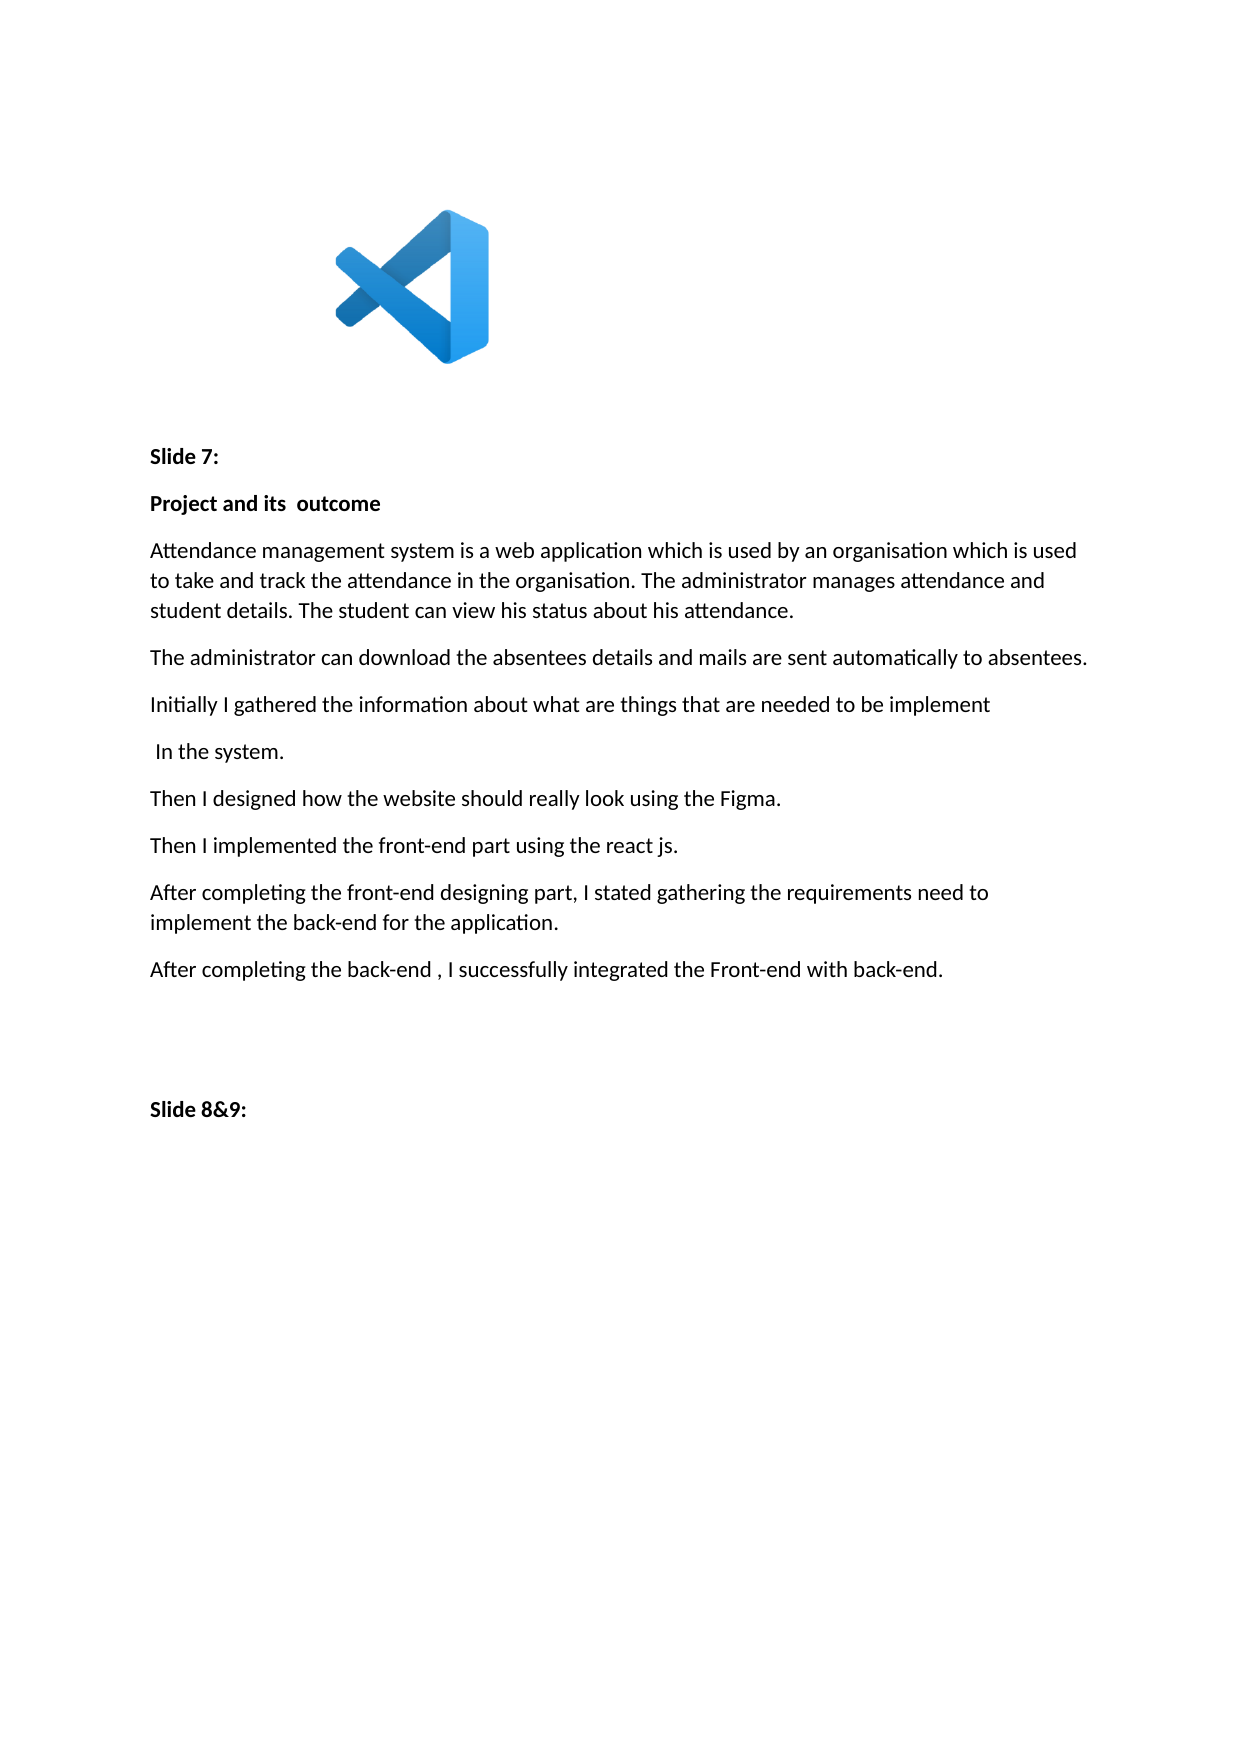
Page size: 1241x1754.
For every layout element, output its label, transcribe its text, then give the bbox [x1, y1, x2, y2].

text Then I implemented the front-end part using the react js. [150, 831, 1090, 859]
text Project and its outcome [150, 489, 1090, 517]
picture [150, 150, 673, 424]
text Slide 7: [150, 442, 1090, 470]
text Then I designed how the website should really look using the Figma. [150, 784, 1090, 812]
text In the system. [150, 737, 1090, 765]
text Attendance management system is a web application which is used by an organisation which is used to take and track the attendance in the organisation. The administrator manages attendance and student details. The student can view his status about his attendance. [150, 536, 1090, 624]
text After completing the front-end designing part, I stated gathering the requirements need to implement the back-end for the application. [150, 878, 1090, 936]
text Slide 8&9: [150, 1095, 1090, 1123]
text The administrator can download the absentees details and mails are sent automatically to absentees. [150, 643, 1090, 671]
text Initially I gathered the information about what are things that are needed to be implement [150, 690, 1090, 718]
text After completing the back-end , I successfully integrated the Front-end with back-end. [150, 955, 1090, 983]
